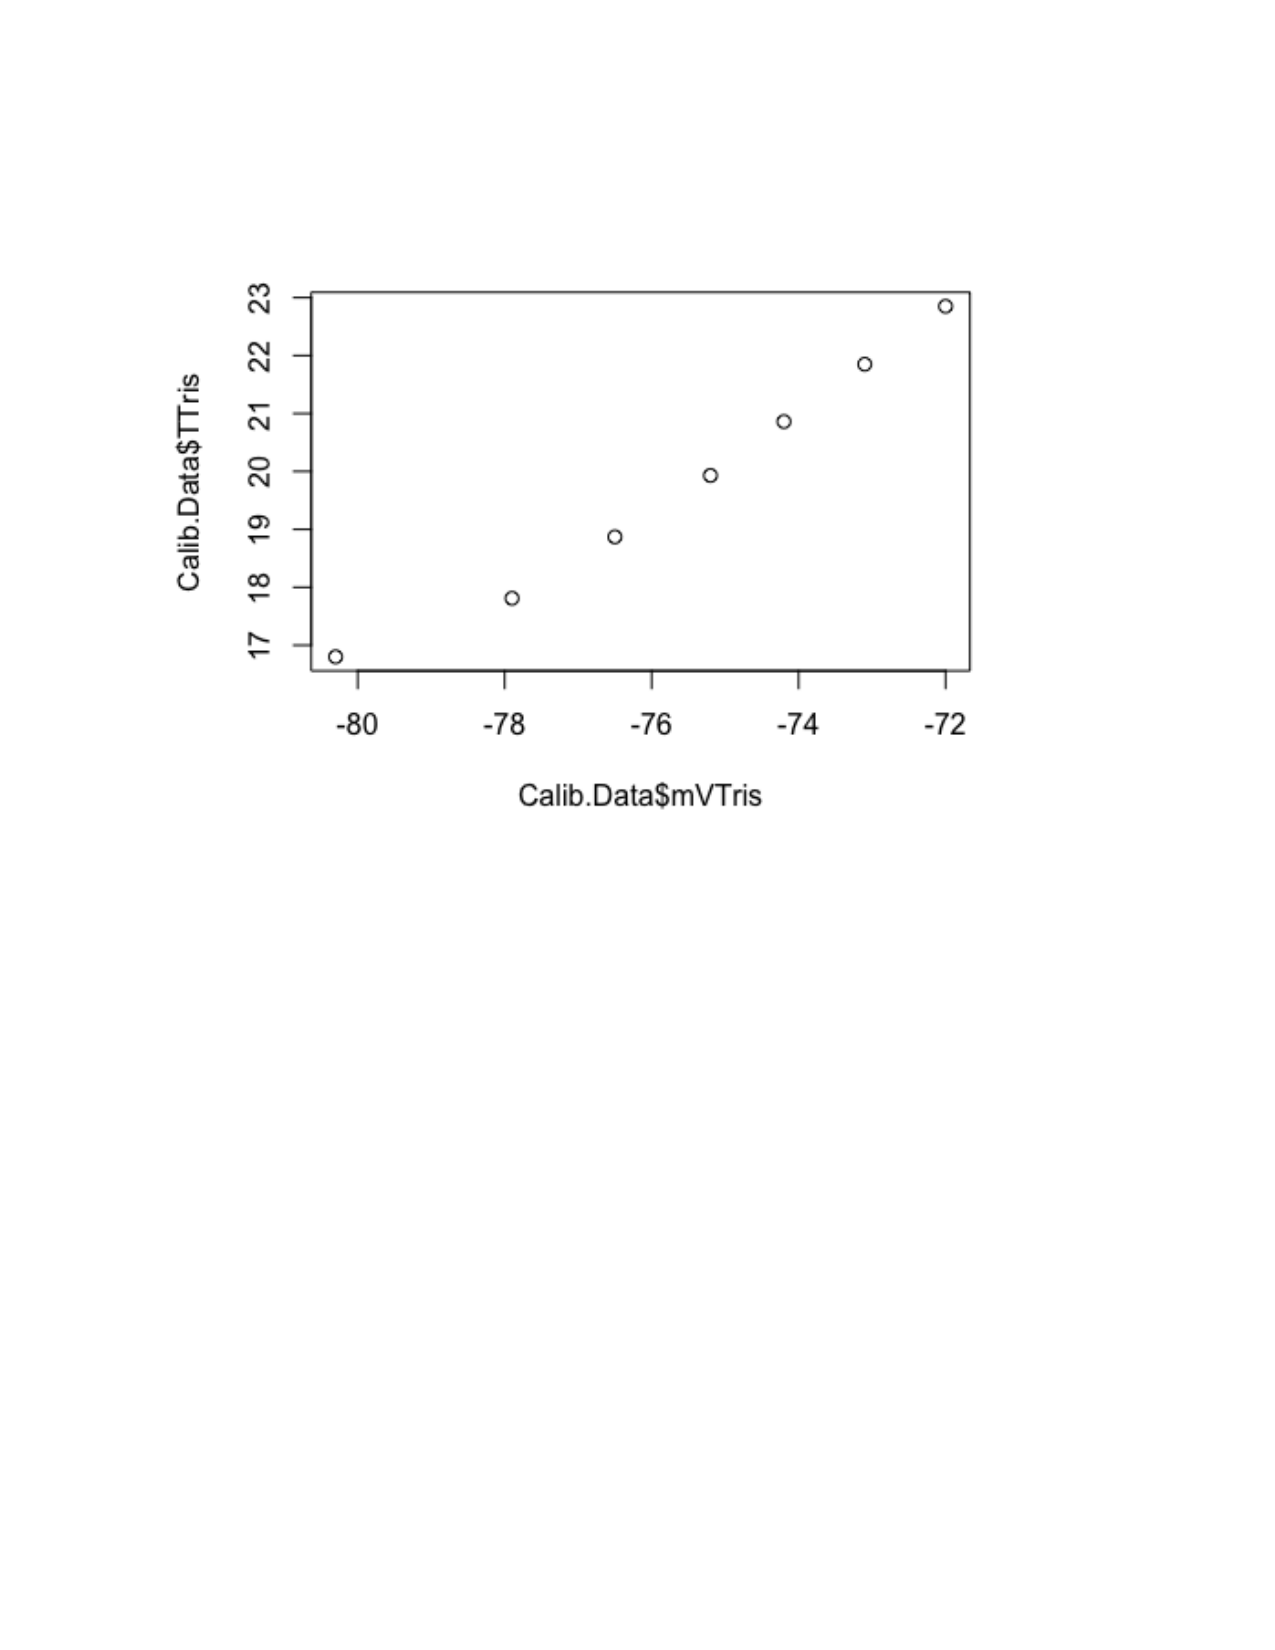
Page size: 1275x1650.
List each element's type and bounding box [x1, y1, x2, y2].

picture [168, 150, 1044, 850]
